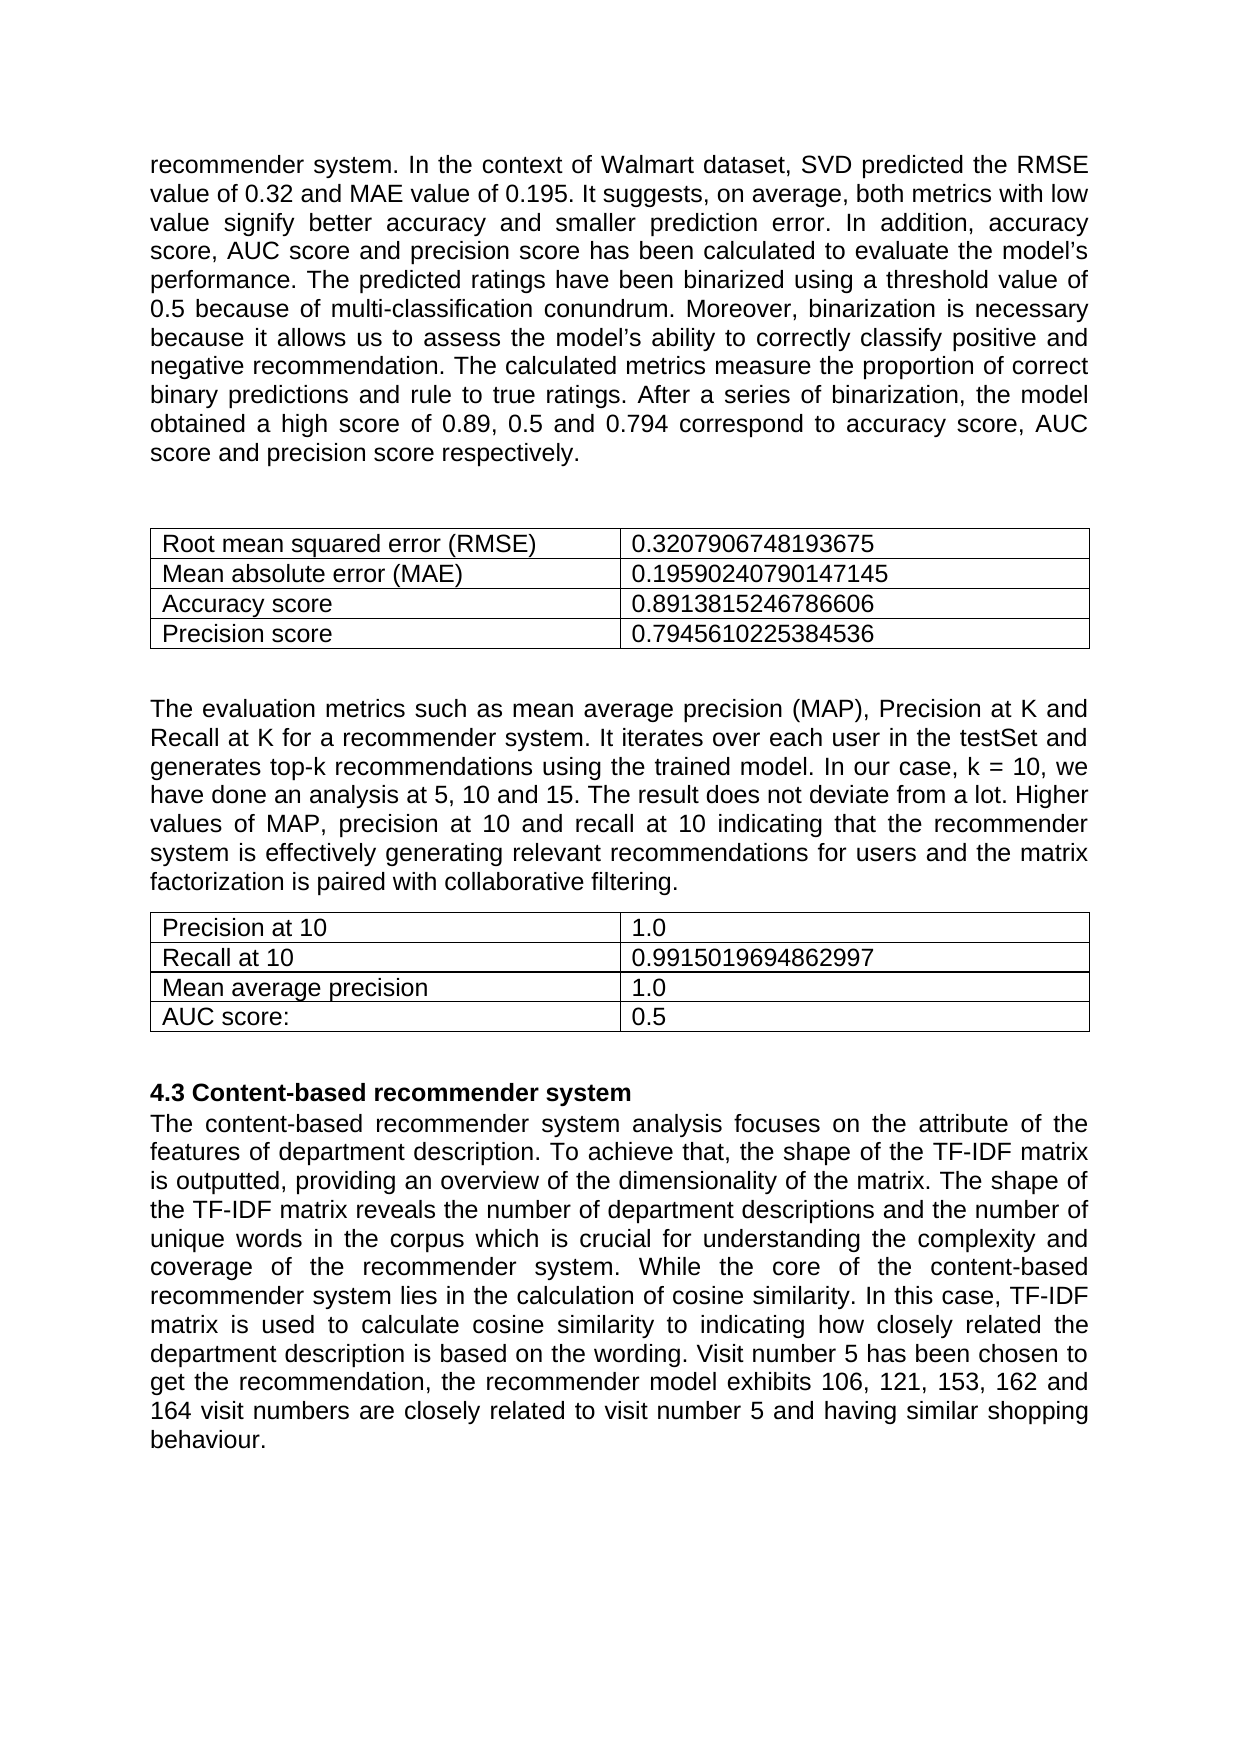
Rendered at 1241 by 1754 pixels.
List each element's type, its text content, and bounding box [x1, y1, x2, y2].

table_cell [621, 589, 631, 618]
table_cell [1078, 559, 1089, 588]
text The evaluation metrics such as mean average precision (MAP), Precision at K and Recall at K for a recommender system. It iterates over each user in the testSet and generates top-k recommendations using the trained model. In our case, k = 10, we have done an analysis at 5, 10 and 15. The result does not deviate from a lot. Higher values of MAP, precision at 10 and recall at 10 indicating that the recommender system is effectively generating relevant recommendations for users and the matrix factorization is paired with collaborative filtering. [150, 694, 1090, 895]
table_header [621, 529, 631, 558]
table_cell Mean absolute error (MAE) [151, 559, 620, 588]
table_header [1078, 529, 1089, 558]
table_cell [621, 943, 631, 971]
table_cell 1.0 [621, 973, 1089, 1001]
table_cell AUC score: [151, 1002, 620, 1031]
table_cell Precision score [151, 619, 620, 647]
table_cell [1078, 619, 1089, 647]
table_header 1.0 [621, 913, 1089, 942]
table_cell Recall at 10 [151, 943, 620, 971]
text The content-based recommender system analysis focuses on the attribute of the features of department description. To achieve that, the shape of the TF-IDF matrix is outputted, providing an overview of the dimensionality of the matrix. The shape of the TF-IDF matrix reveals the number of department descriptions and the number of unique words in the corpus which is crucial for understanding the complexity and coverage of the recommender system. While the core of the content-based recommender system lies in the calculation of cosine similarity. In this case, TF-IDF matrix is used to calculate cosine similarity to indicating how closely related the department description is based on the wording. Visit number 5 has been chosen to get the recommendation, the recommender model exhibits 106, 121, 153, 162 and 164 visit numbers are closely related to visit number 5 and having similar shopping behaviour. [150, 1108, 1090, 1453]
table_cell 0.5 [621, 1002, 1089, 1031]
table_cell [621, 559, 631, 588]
table_header Precision at 10 [151, 913, 620, 942]
subtitle 4.3 Content-based recommender system [150, 1077, 1090, 1106]
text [150, 150, 1090, 466]
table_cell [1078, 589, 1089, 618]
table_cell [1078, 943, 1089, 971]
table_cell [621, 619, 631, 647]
table_header Root mean squared error (RMSE) [151, 529, 620, 558]
table_cell Accuracy score [151, 589, 620, 618]
table_cell Mean average precision [151, 973, 620, 1001]
